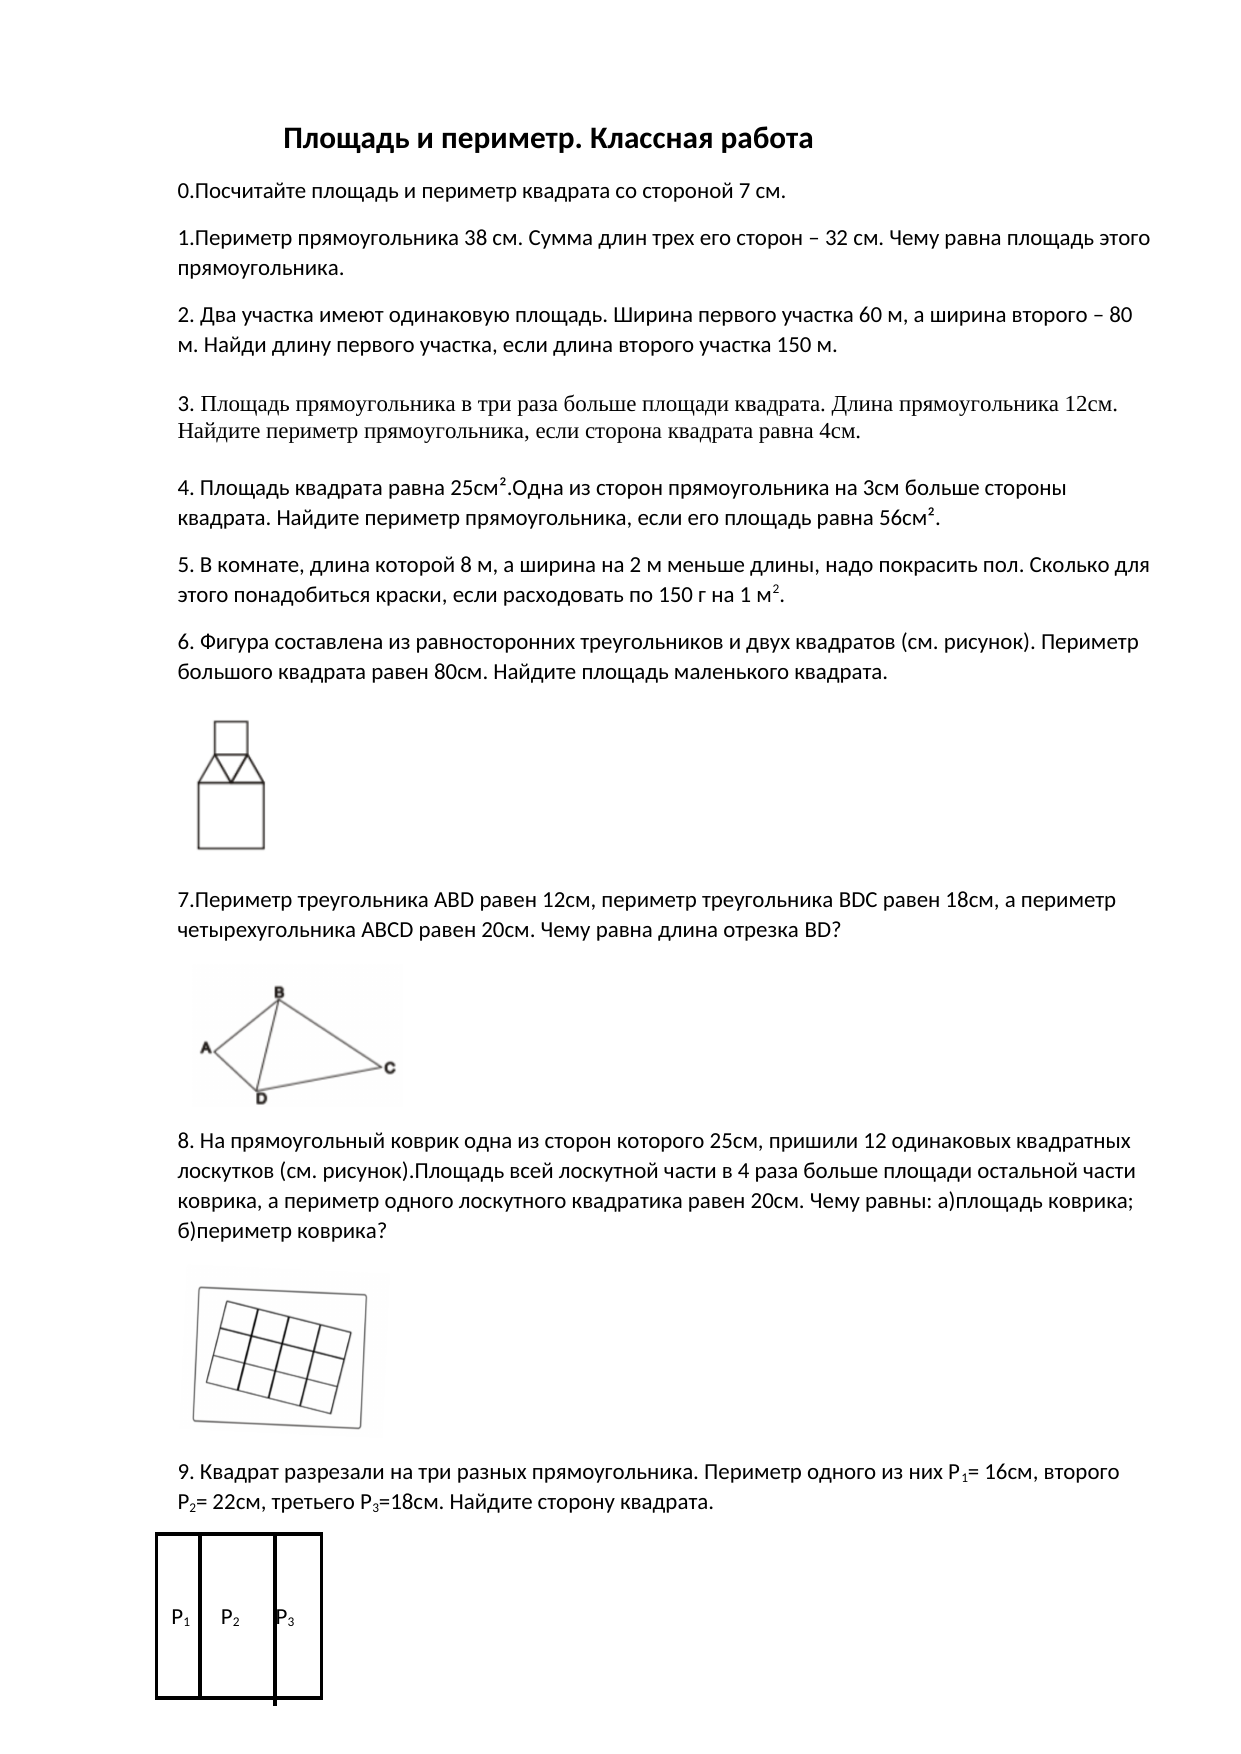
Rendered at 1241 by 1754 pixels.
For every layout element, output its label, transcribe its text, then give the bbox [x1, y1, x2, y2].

text 3. Площадь прямоугольника в три раза больше площади квадрата. Длина прямоугольника 12см. Найдите периметр прямоугольника, если сторона квадрата равна 4см. [177, 389, 1152, 444]
text 2. Два участка имеют одинаковую площадь. Ширина первого участка 60 м, а ширина второго – 80 м. Найди длину первого участка, если длина второго участка 150 м. [177, 300, 1152, 358]
text Площадь и периметр. Классная работа [177, 118, 1152, 156]
text 4. Площадь квадрата равна 25см².Одна из сторон прямоугольника на 3см больше стороны квадрата. Найдите периметр прямоугольника, если его площадь равна 56см². [177, 473, 1152, 531]
picture [193, 965, 402, 1106]
text 0.Посчитайте площадь и периметр квадрата со стороной 7 см. [177, 176, 1152, 204]
text 7.Периметр треугольника АВD равен 12см, периметр треугольника BDC равен 18см, а периметр четырехугольника ABCD равен 20см. Чему равна длина отрезка BD? [177, 885, 1152, 943]
picture [180, 1265, 389, 1437]
text 5. В комнате, длина которой 8 м, а ширина на 2 м меньше длины, надо покрасить пол. Сколько для этого понадобиться краски, если расходовать по 150 г на 1 м2. [177, 550, 1152, 608]
text 1.Периметр прямоугольника 38 см. Сумма длин трех его сторон – 32 см. Чему равна площадь этого прямоугольника. [177, 223, 1152, 281]
text 9. Квадрат разрезали на три разных прямоугольника. Периметр одного из них Р1= 16см, второго Р2= 22см, третьего Р3=18см. Найдите сторону квадрата. [177, 1457, 1152, 1516]
text 6. Фигура составлена из равносторонних треугольников и двух квадратов (см. рисунок). Периметр большого квадрата равен 80см. Найдите площадь маленького квадрата. [177, 627, 1152, 685]
text 8. На прямоугольный коврик одна из сторон которого 25см, пришили 12 одинаковых квадратных лоскутков (см. рисунок).Площадь всей лоскутной части в 4 раза больше площади остальной части коврика, а периметр одного лоскутного квадратика равен 20см. Чему равны: а)площадь коврика; б)периметр коврика? [177, 1126, 1152, 1244]
picture [177, 704, 285, 866]
